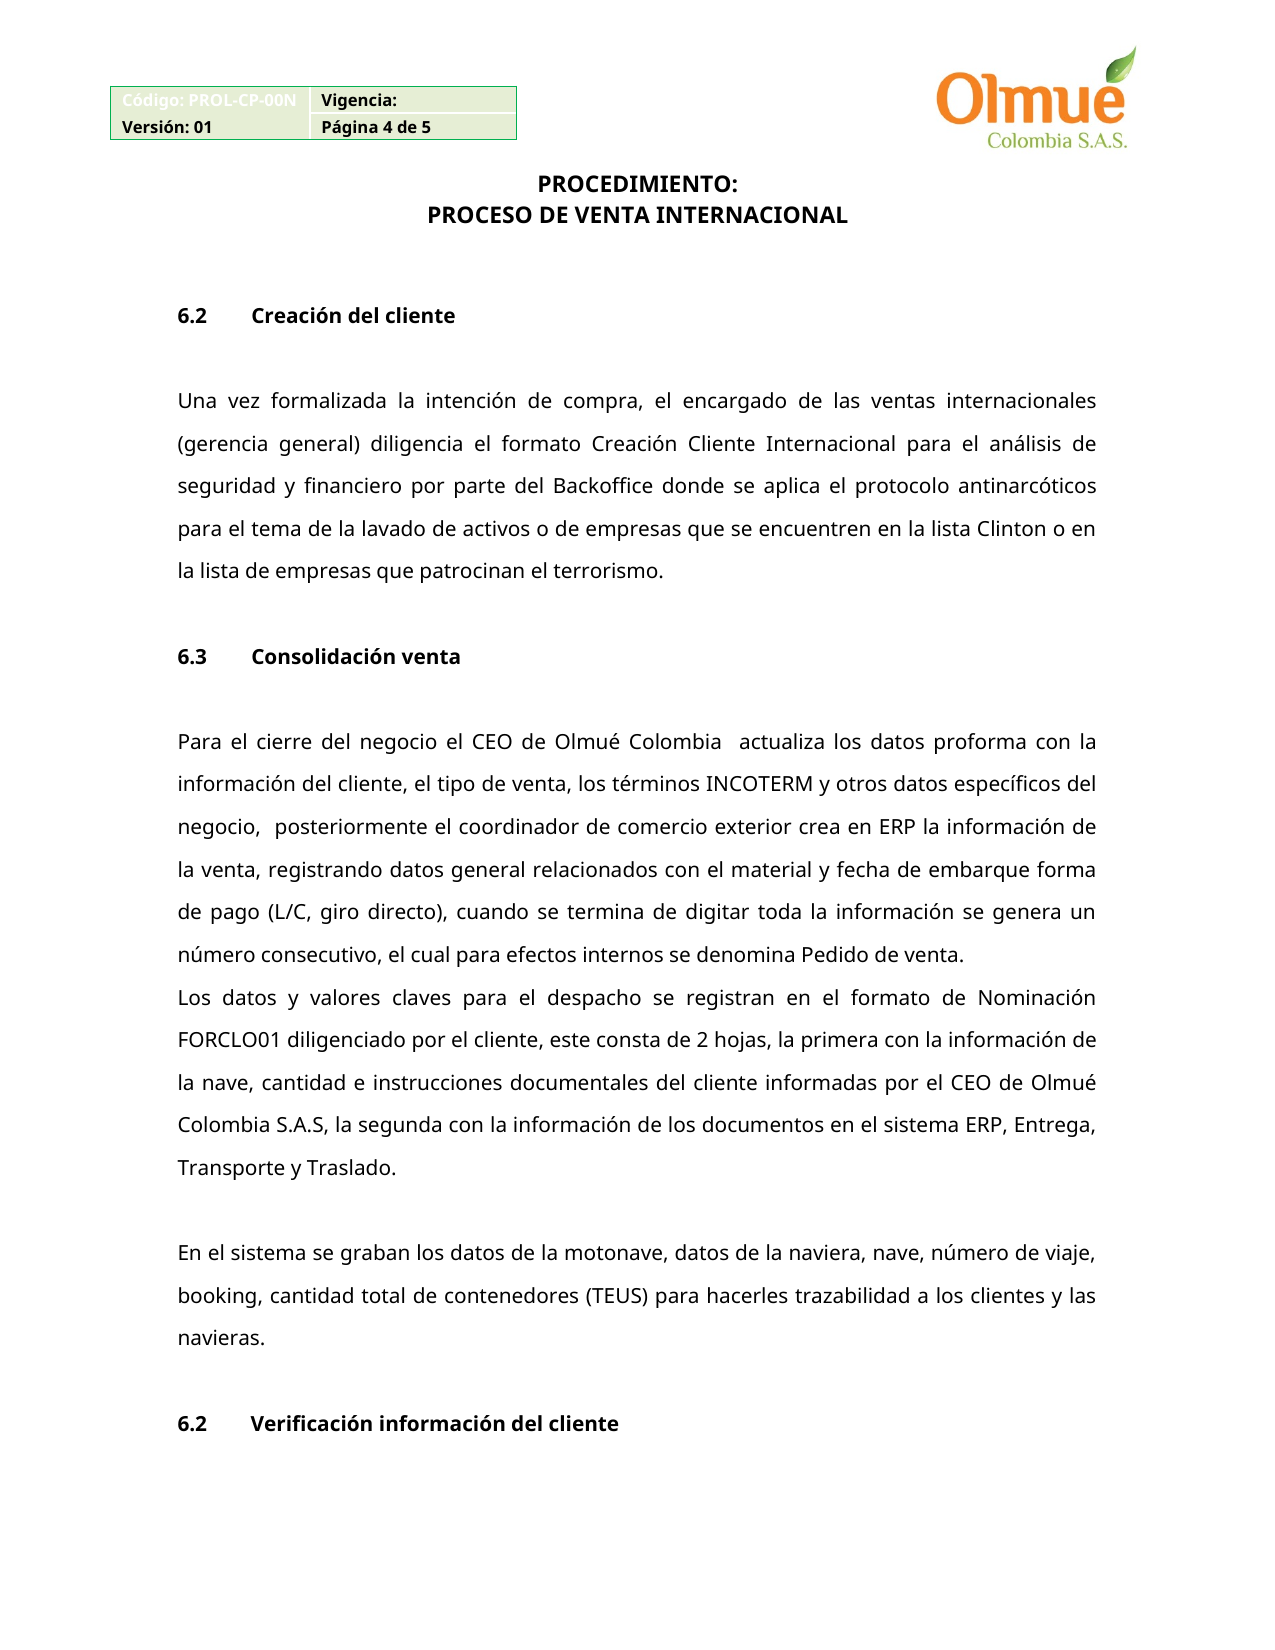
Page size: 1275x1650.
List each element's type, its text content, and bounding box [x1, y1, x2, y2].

text 6.2 Creación del cliente [177, 301, 1098, 329]
text Una vez formalizada la intención de compra, el encargado de las ventas internacionales (gerencia general) diligencia el formato Creación Cliente Internacional para el análisis de seguridad y financiero por parte del Backoffice donde se aplica el protocolo antinarcóticos para el tema de la lavado de activos o de empresas que se encuentren en la lista Clinton o en la lista de empresas que patrocinan el terrorismo. [177, 386, 1098, 585]
text Para el cierre del negocio el CEO de Olmué Colombia actualiza los datos proforma con la información del cliente, el tipo de venta, los términos INCOTERM y otros datos específicos del negocio, posteriormente el coordinador de comercio exterior crea en ERP la información de la venta, registrando datos general relacionados con el material y fecha de embarque forma de pago (L/C, giro directo), cuando se termina de digitar toda la información se genera un número consecutivo, el cual para efectos internos se denomina Pedido de venta. [177, 727, 1098, 968]
text Los datos y valores claves para el despacho se registran en el formato de Nominación FORCLO01 diligenciado por el cliente, este consta de 2 hojas, la primera con la información de la nave, cantidad e instrucciones documentales del cliente informadas por el CEO de Olmué Colombia S.A.S, la segunda con la información de los documentos en el sistema ERP, Entrega, Transporte y Traslado. [177, 983, 1098, 1181]
text 6.3 Consolidación venta [177, 642, 1098, 670]
text En el sistema se graban los datos de la motonave, datos de la naviera, nave, número de viaje, booking, cantidad total de contenedores (TEUS) para hacerles trazabilidad a los clientes y las navieras. [177, 1238, 1098, 1352]
picture [914, 35, 1163, 162]
text 6.2 Verificación información del cliente [177, 1409, 1098, 1437]
